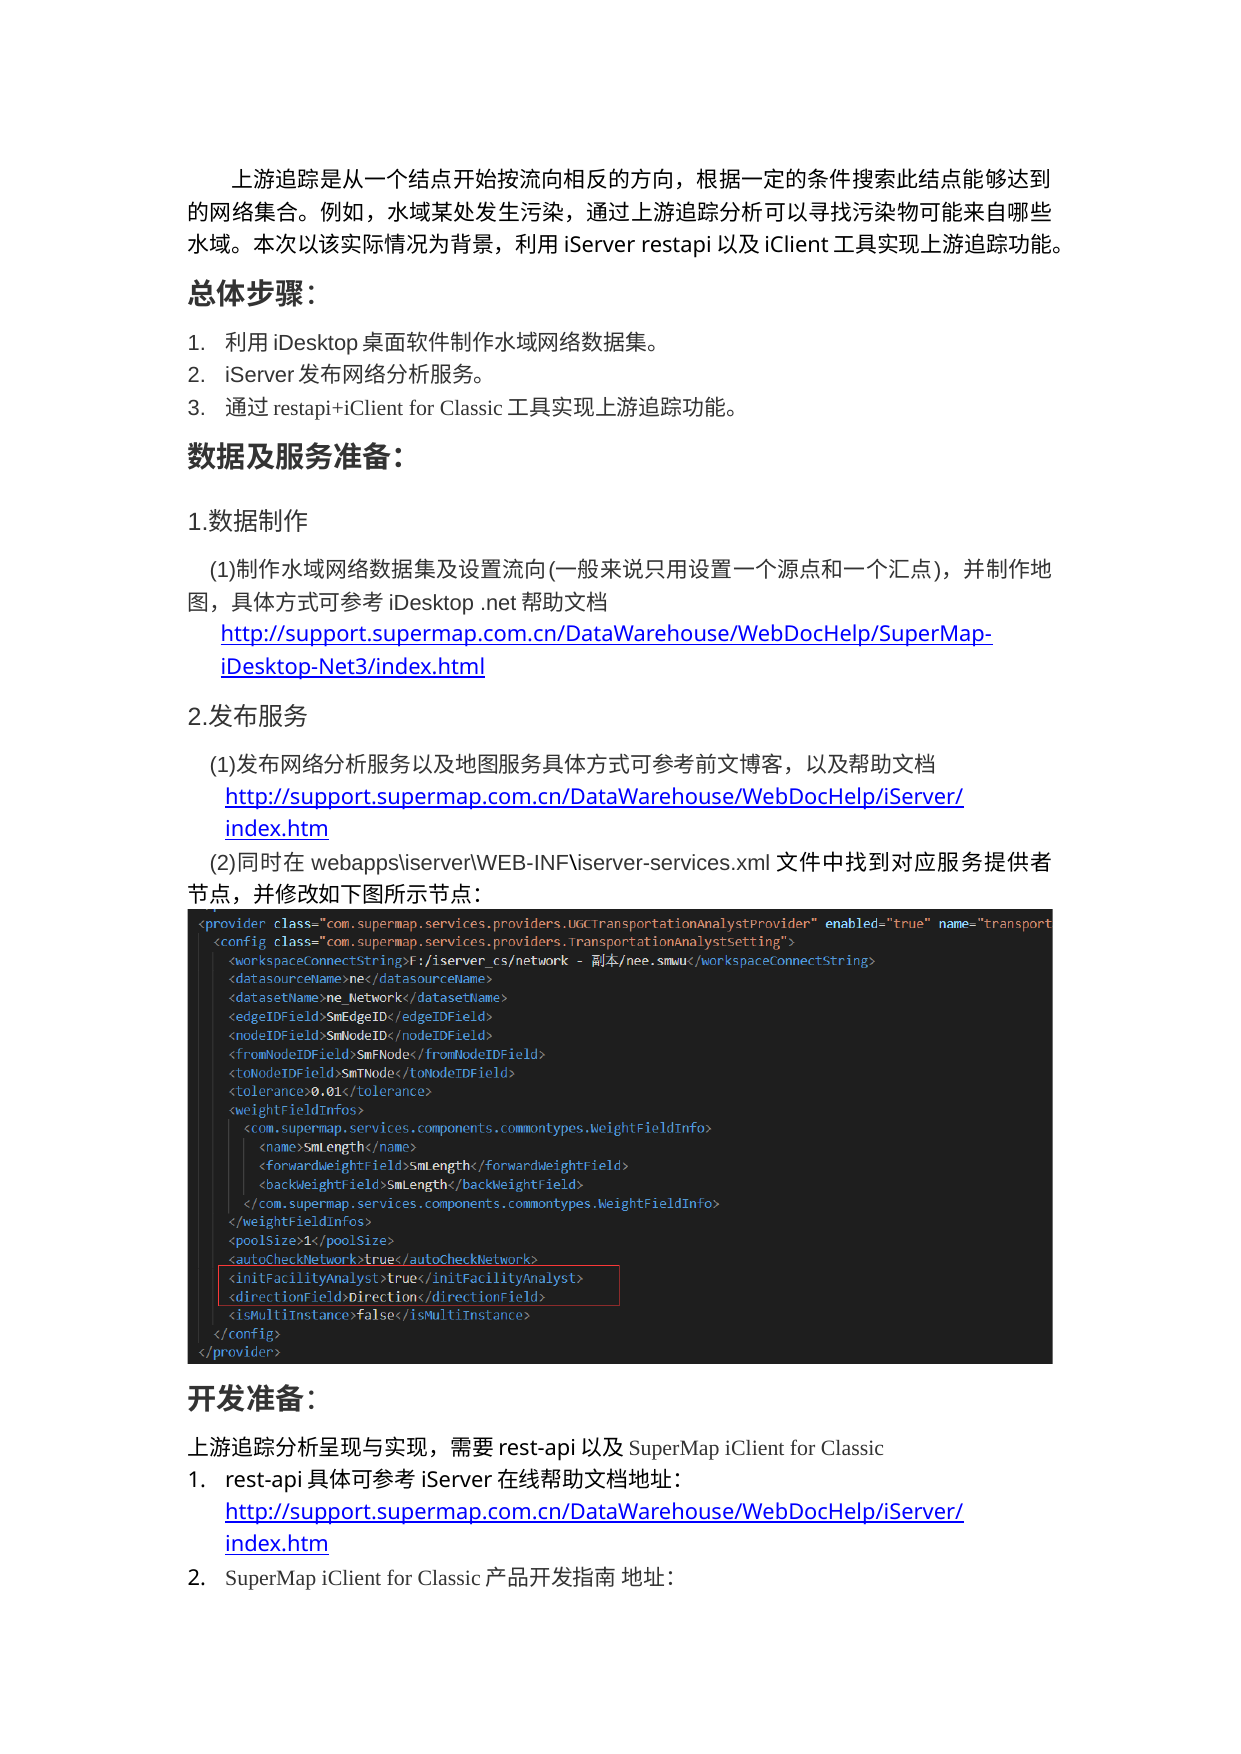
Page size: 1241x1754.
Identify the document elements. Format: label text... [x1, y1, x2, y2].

list http://support.supermap.com.cn/DataWarehouse/WebDocHelp/iServer/index.htm [225, 1494, 1053, 1559]
text 数据及服务准备： [187, 422, 1053, 487]
text 上游追踪分析呈现与实现，需要rest-api以及SuperMap iClient for Classic [187, 1429, 1053, 1462]
text (2)同时在webapps\iserver\WEB-INF\iserver-services.xml文件中找到对应服务提供者节点，并修改如下图所示节点： [187, 844, 1053, 909]
list 通过restapi+iClient for Classic工具实现上游追踪功能。 [187, 389, 1053, 422]
text http://support.supermap.com.cn/DataWarehouse/WebDocHelp/SuperMap-iDesktop-Net3/index.html [220, 617, 1053, 682]
list 利用iDesktop桌面软件制作水域网络数据集。 [187, 324, 1053, 357]
list SuperMap iClient for Classic产品开发指南 地址： [187, 1559, 1053, 1592]
text 开发准备： [187, 1364, 1053, 1429]
picture [187, 909, 1053, 1364]
text 总体步骤： [187, 259, 1053, 324]
list iServer发布网络分析服务。 [187, 357, 1053, 389]
text (1)发布网络分析服务以及地图服务具体方式可参考前文博客，以及帮助文档 [187, 747, 1053, 779]
text 2.发布服务 [187, 682, 1053, 747]
text 上游追踪是从一个结点开始按流向相反的方向，根据一定的条件搜索此结点能够达到的网络集合。例如，水域某处发生污染，通过上游追踪分析可以寻找污染物可能来自哪些水域。本次以该实际情况为背景，利用iServer restapi以及iClient工具实现上游追踪功能。 [187, 162, 1053, 259]
list http://support.supermap.com.cn/DataWarehouse/WebDocHelp/iServer/index.htm [225, 779, 1053, 844]
text (1)制作水域网络数据集及设置流向(一般来说只用设置一个源点和一个汇点)，并制作地图，具体方式可参考iDesktop .net帮助文档 [187, 552, 1053, 617]
text 1.数据制作 [187, 487, 1053, 552]
list rest-api具体可参考iServer在线帮助文档地址： [187, 1462, 1053, 1494]
